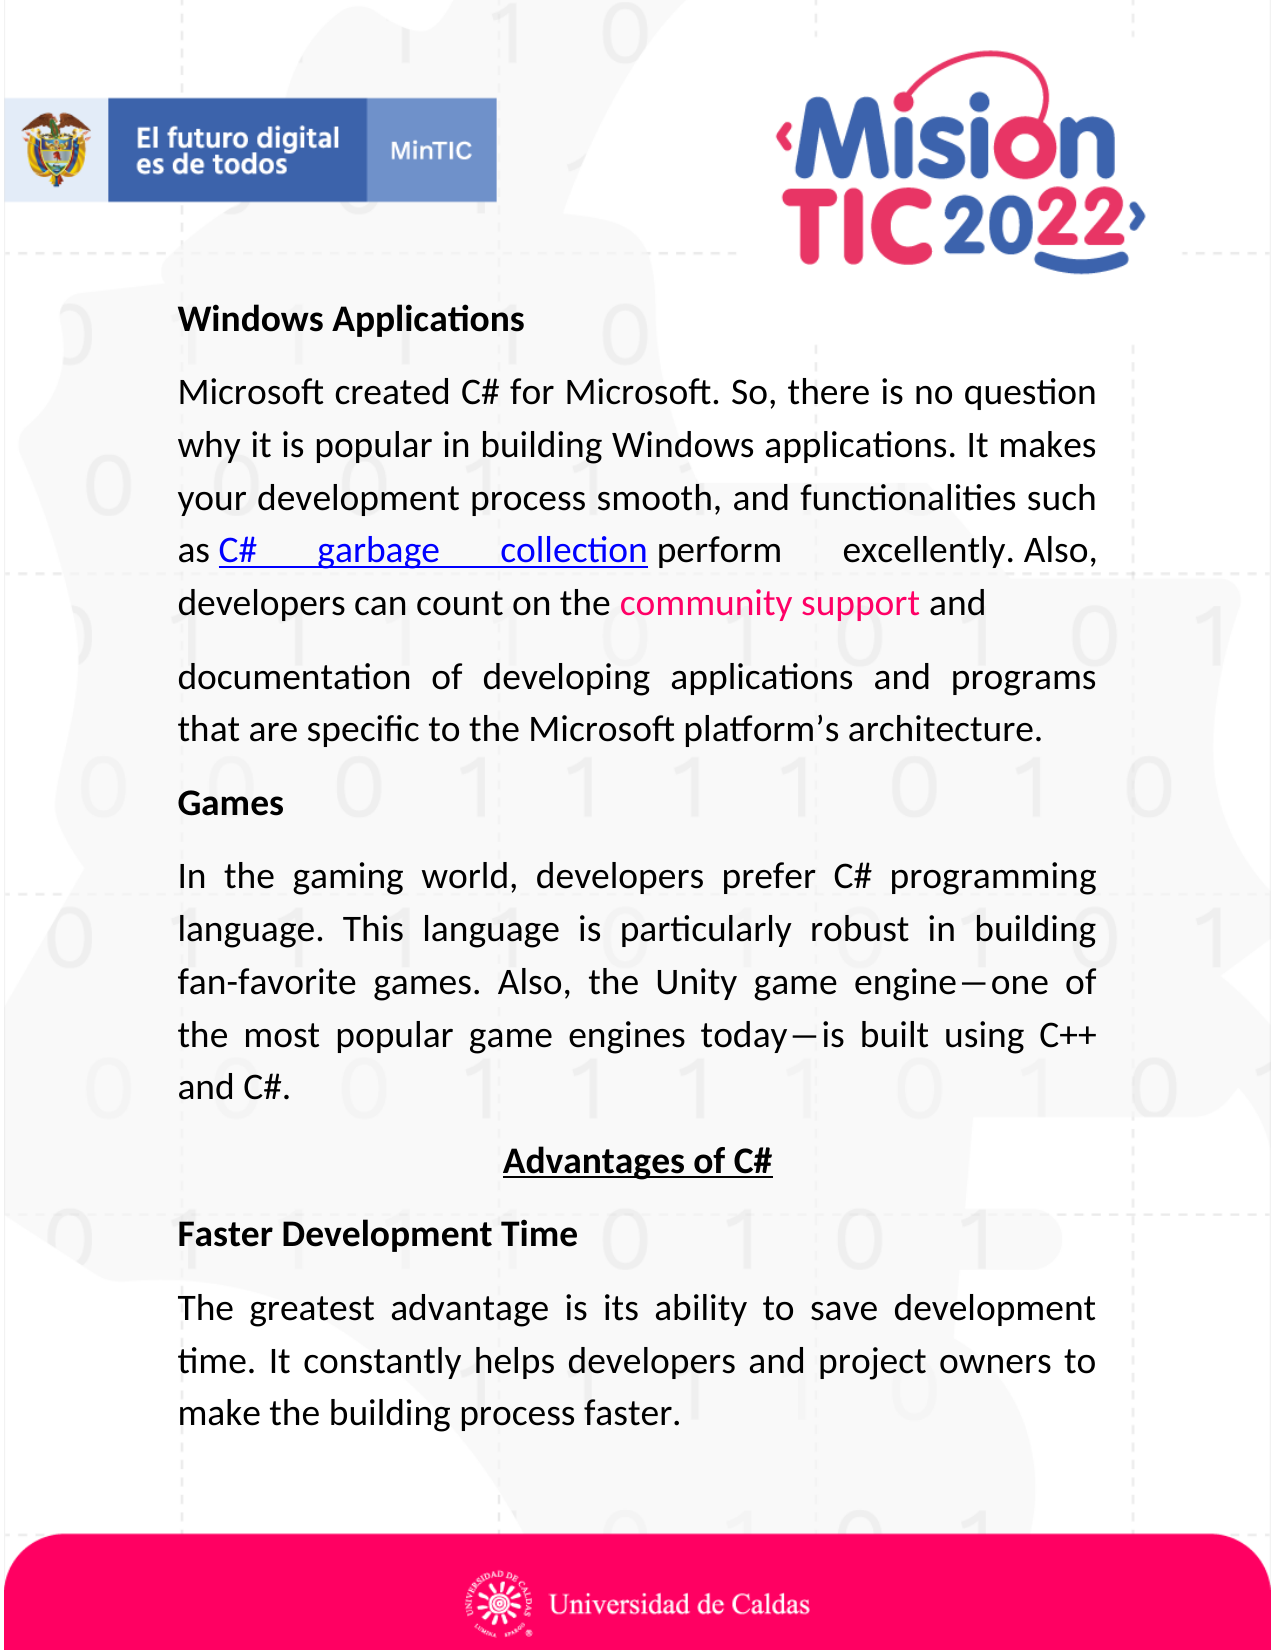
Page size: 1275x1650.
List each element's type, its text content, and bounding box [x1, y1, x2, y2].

text Faster Development Time [177, 1210, 1098, 1256]
text Advantages of C# [177, 1137, 1098, 1183]
text Microsoft created C# for Microsoft. So, there is no question why it is popular in building Windows applications. It makes your development process smooth, and functionalities such as C# garbage collection perform excellently. Also, developers can count on the community support and [177, 368, 1098, 625]
picture [4, 0, 1271, 1650]
text documentation of developing applications and programs that are specific to the Microsoft platform’s architecture. [177, 653, 1098, 751]
text Games [177, 779, 1098, 825]
text The greatest advantage is its ability to save development time. It constantly helps developers and project owners to make the building process faster. [177, 1284, 1098, 1435]
text In the gaming world, developers prefer C# programming language. This language is particularly robust in building fan-favorite games. Also, the Unity game engine―one of the most popular game engines today―is built using C++ and C#. [177, 852, 1098, 1109]
text Windows Applications [177, 295, 1098, 341]
